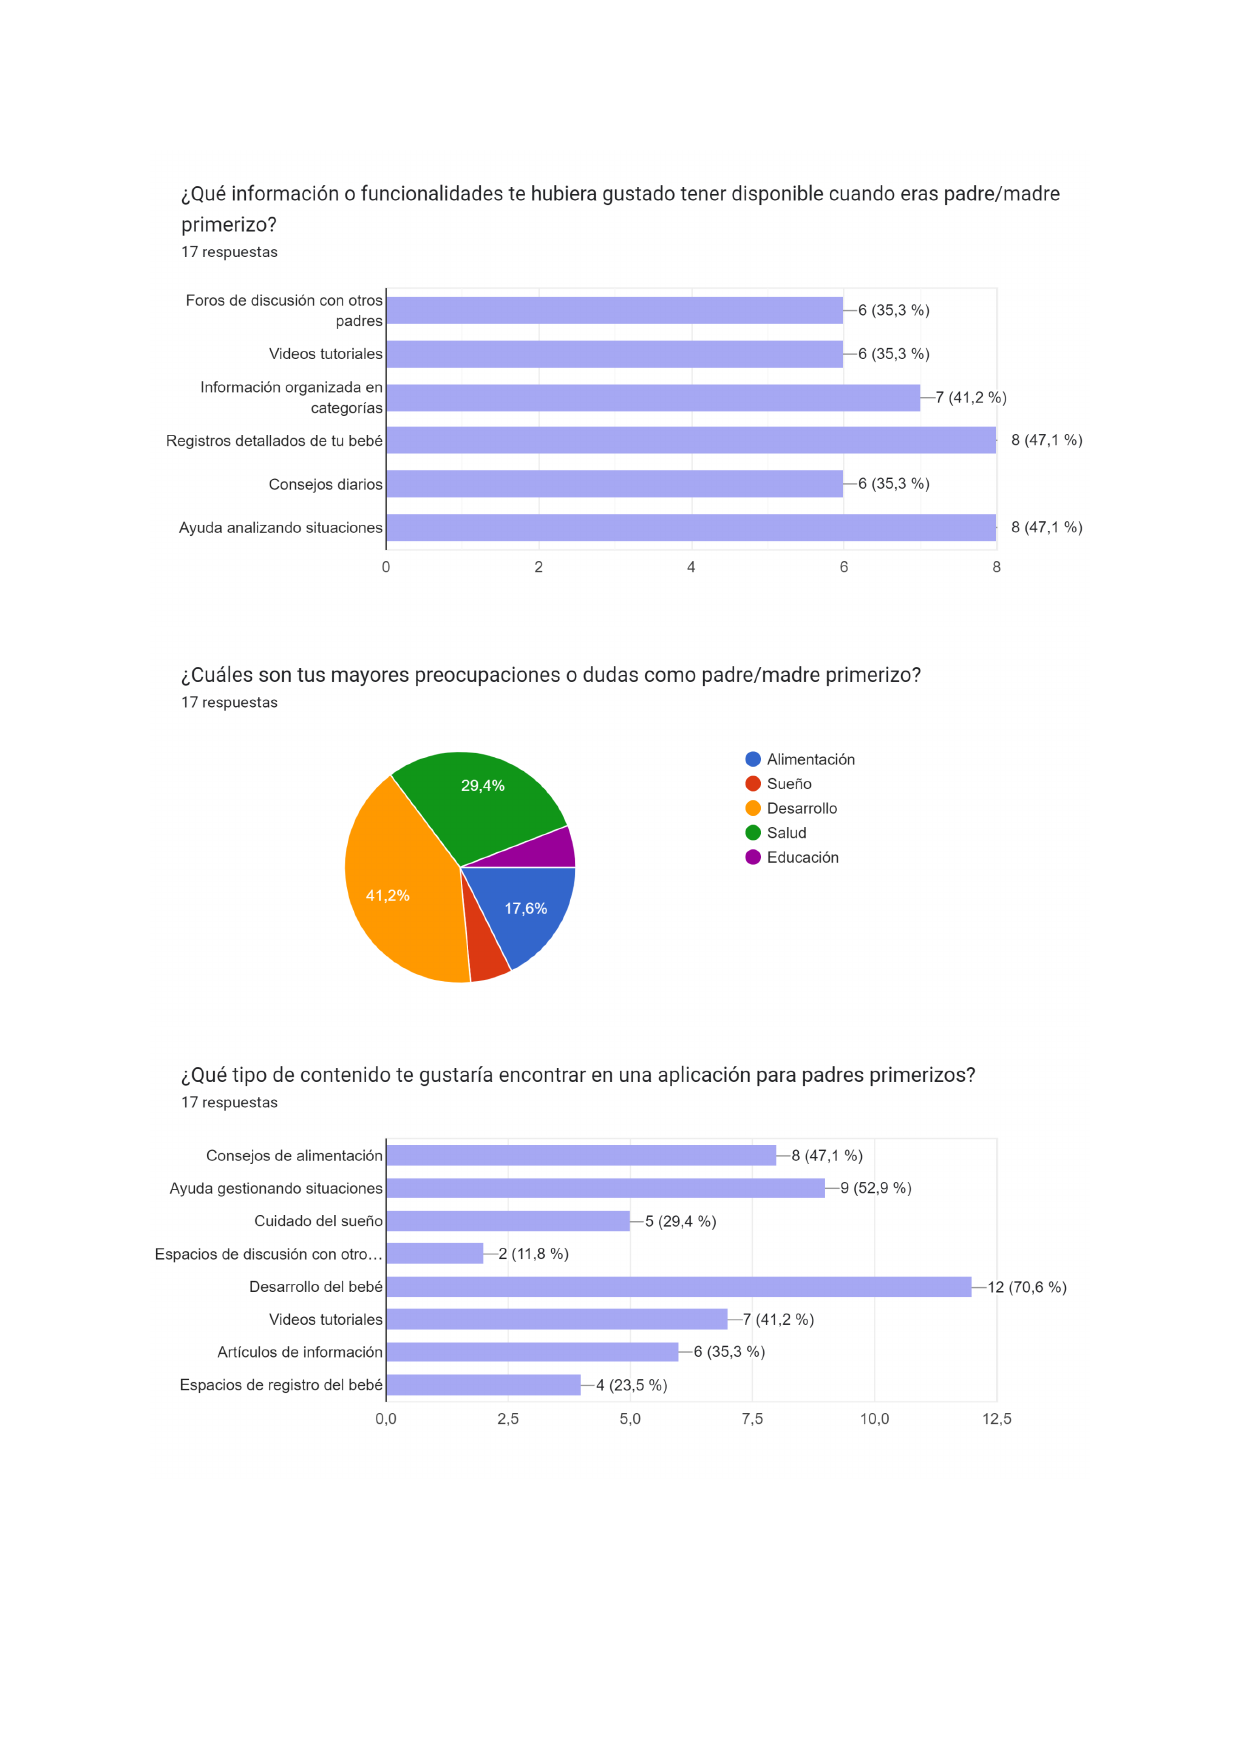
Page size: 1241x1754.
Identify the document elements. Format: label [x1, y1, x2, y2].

picture [150, 150, 1091, 627]
picture [150, 631, 1091, 1027]
picture [150, 1030, 1091, 1479]
